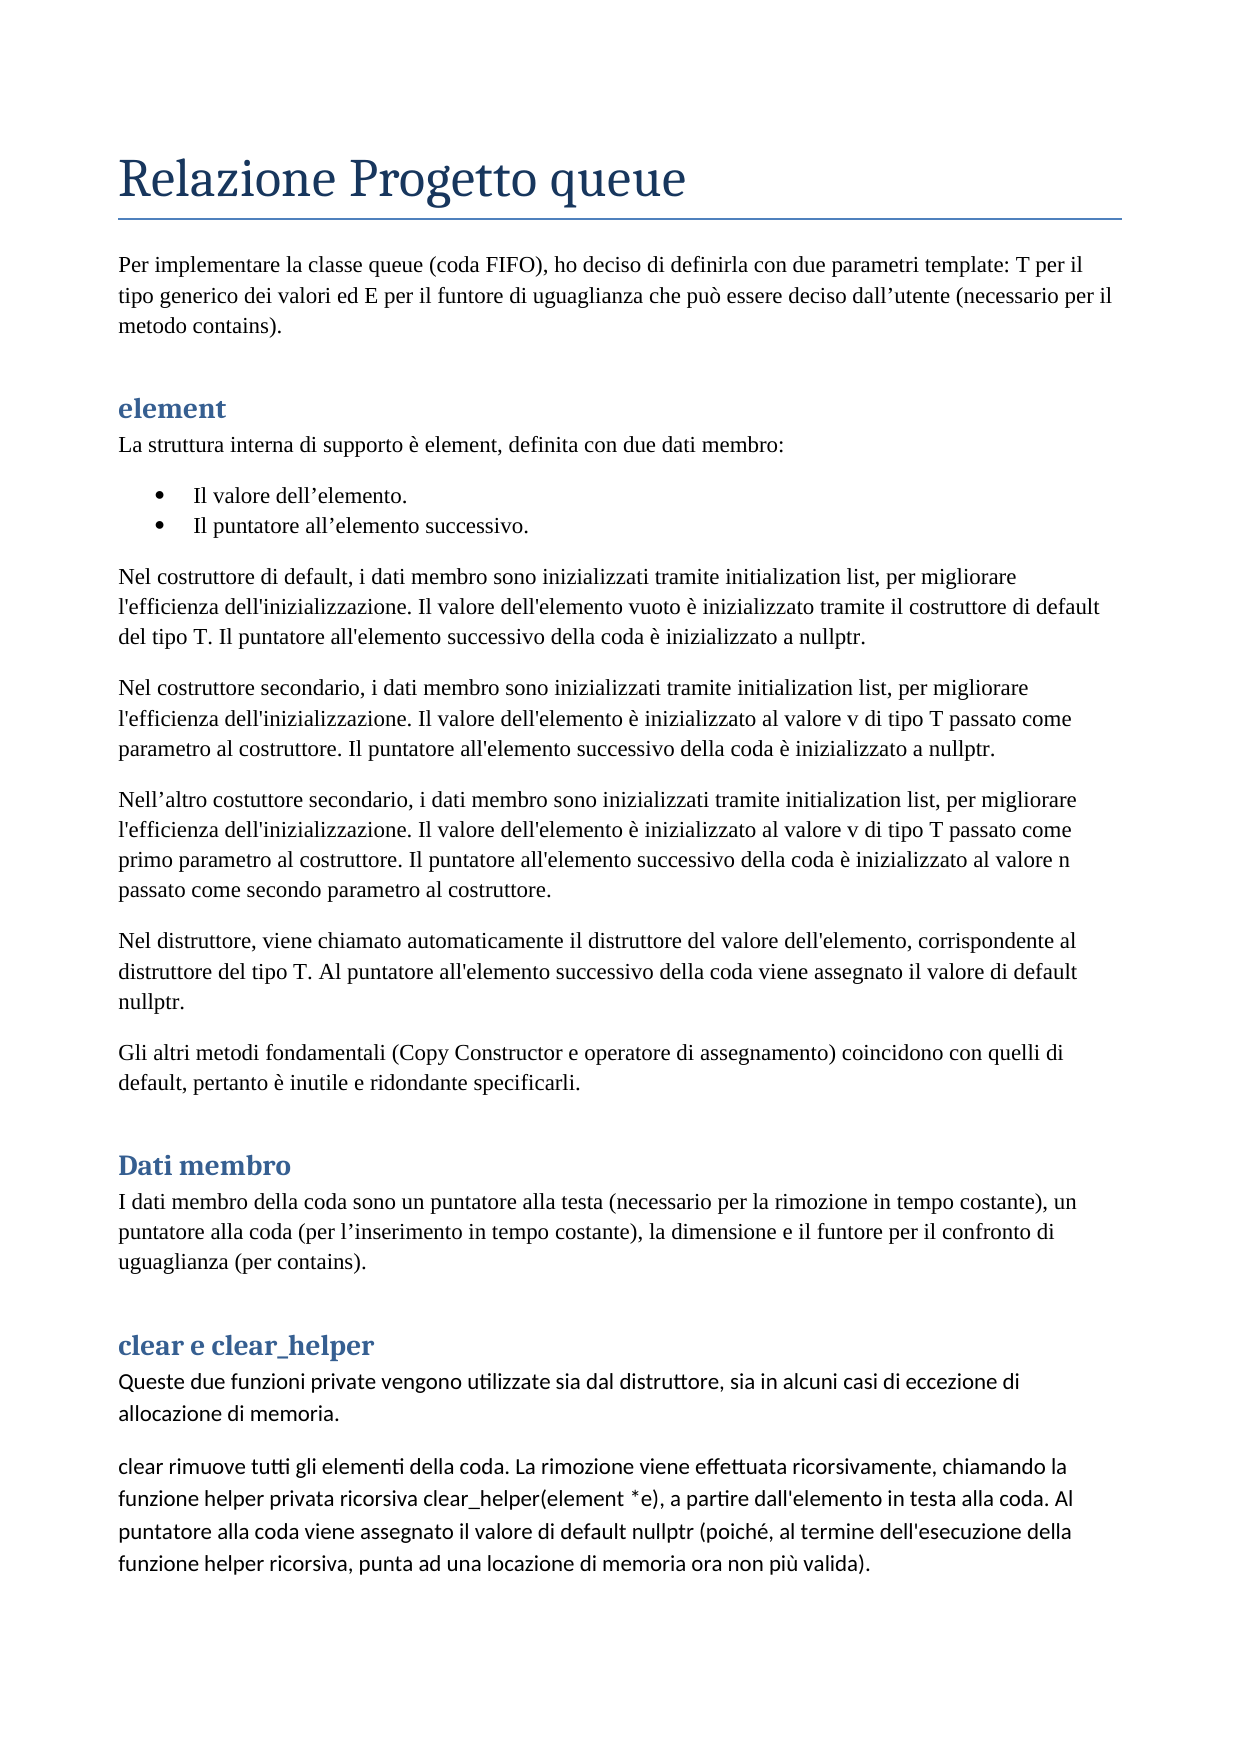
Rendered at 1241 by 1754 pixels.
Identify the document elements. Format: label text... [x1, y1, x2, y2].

title Relazione Progetto queue [118, 148, 1122, 218]
list Il valore dell’elemento. [156, 482, 1122, 508]
text La struttura interna di supporto è element, definita con due dati membro: [118, 431, 1122, 457]
text Nel costruttore di default, i dati membro sono inizializzati tramite initialization list, per migliorare l'efficienza dell'inizializzazione. Il valore dell'elemento vuoto è inizializzato tramite il costruttore di default del tipo T. Il puntatore all'elemento successivo della coda è inizializzato a nullptr. [118, 563, 1122, 650]
list Il puntatore all’elemento successivo. [156, 512, 1122, 538]
subtitle clear e clear_helper [118, 1329, 1122, 1362]
text Gli altri metodi fondamentali (Copy Constructor e operatore di assegnamento) coincidono con quelli di default, pertanto è inutile e ridondante specificarli. [118, 1039, 1122, 1096]
text Nel costruttore secondario, i dati membro sono inizializzati tramite initialization list, per migliorare l'efficienza dell'inizializzazione. Il valore dell'elemento è inizializzato al valore v di tipo T passato come parametro al costruttore. Il puntatore all'elemento successivo della coda è inizializzato a nullptr. [118, 674, 1122, 761]
text Per implementare la classe queue (coda FIFO), ho deciso di definirla con due parametri template: T per il tipo generico dei valori ed E per il funtore di uguaglianza che può essere deciso dall’utente (necessario per il metodo contains). [118, 252, 1122, 338]
text Nell’altro costuttore secondario, i dati membro sono inizializzati tramite initialization list, per migliorare l'efficienza dell'inizializzazione. Il valore dell'elemento è inizializzato al valore v di tipo T passato come primo parametro al costruttore. Il puntatore all'elemento successivo della coda è inizializzato al valore n passato come secondo parametro al costruttore. [118, 786, 1122, 903]
text I dati membro della coda sono un puntatore alla testa (necessario per la rimozione in tempo costante), un puntatore alla coda (per l’inserimento in tempo costante), la dimensione e il funtore per il confronto di uguaglianza (per contains). [118, 1188, 1122, 1275]
subtitle element [118, 392, 1122, 426]
text clear rimuove tutti gli elementi della coda. La rimozione viene effettuata ricorsivamente, chiamando la funzione helper privata ricorsiva clear_helper(element *e), a partire dall'elemento in testa alla coda. Al puntatore alla coda viene assegnato il valore di default nullptr (poiché, al termine dell'esecuzione della funzione helper ricorsiva, punta ad una locazione di memoria ora non più valida). [118, 1452, 1122, 1577]
text Queste due funzioni private vengono utilizzate sia dal distruttore, sia in alcuni casi di eccezione di allocazione di memoria. [118, 1367, 1122, 1427]
text Nel distruttore, viene chiamato automaticamente il distruttore del valore dell'elemento, corrispondente al distruttore del tipo T. Al puntatore all'elemento successivo della coda viene assegnato il valore di default nullptr. [118, 928, 1122, 1014]
subtitle Dati membro [118, 1149, 1122, 1183]
